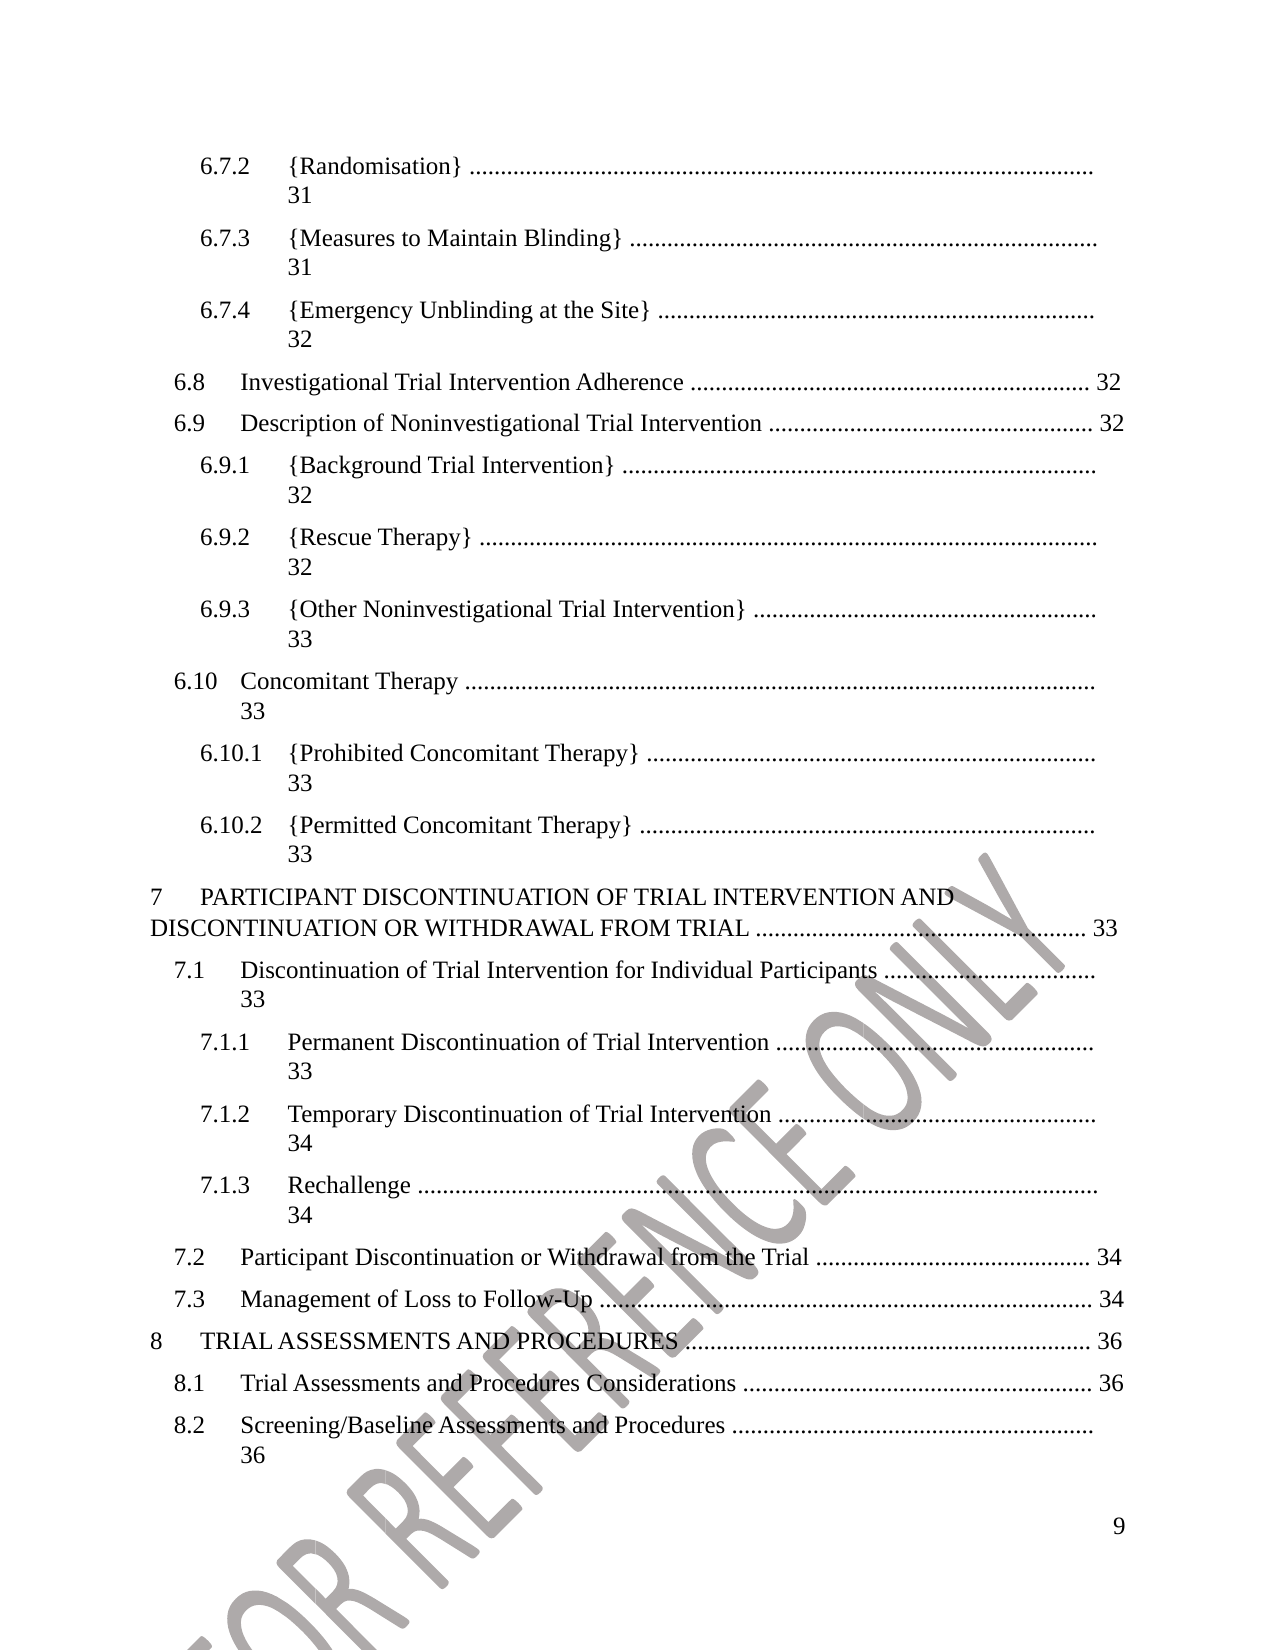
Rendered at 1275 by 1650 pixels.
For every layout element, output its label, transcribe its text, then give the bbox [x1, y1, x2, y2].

list Description of Noninvestigational Trial Intervention .................................................... 32 [173, 408, 1125, 437]
list Concomitant Therapy ..................................................................................................... 33 [173, 666, 1125, 725]
list Rechallenge ............................................................................................................. 34 [200, 1171, 1125, 1229]
list {Randomisation} .................................................................................................... 31 [200, 151, 1125, 209]
list {Prohibited Concomitant Therapy} ........................................................................ 33 [200, 738, 1125, 797]
text DISCONTINUATION OR WITHDRAWAL FROM TRIAL ..................................................... 33 [150, 913, 1125, 942]
list Investigational Trial Intervention Adherence ................................................................ 32 [173, 367, 1125, 395]
list {Rescue Therapy} ................................................................................................... 32 [200, 522, 1125, 581]
list {Emergency Unblinding at the Site} ...................................................................... 32 [200, 295, 1125, 353]
list Trial Assessments and Procedures Considerations ........................................................ 36 [173, 1368, 1125, 1397]
list Screening/Baseline Assessments and Procedures .......................................................... 36 [173, 1410, 1125, 1469]
list Discontinuation of Trial Intervention for Individual Participants .................................. 33 [173, 955, 1125, 1014]
list TRIAL ASSESSMENTS AND PROCEDURES ................................................................. 36 [150, 1326, 1125, 1355]
list PARTICIPANT DISCONTINUATION OF TRIAL INTERVENTION AND [150, 882, 1125, 911]
list Participant Discontinuation or Withdrawal from the Trial ............................................ 34 [173, 1242, 1125, 1271]
list {Permitted Concomitant Therapy} ......................................................................... 33 [200, 810, 1125, 868]
list {Measures to Maintain Blinding} ........................................................................... 31 [200, 223, 1125, 281]
list Management of Loss to Follow-Up ............................................................................... 34 [173, 1284, 1125, 1313]
list {Background Trial Intervention} ............................................................................ 32 [200, 451, 1125, 509]
list Temporary Discontinuation of Trial Intervention ................................................... 34 [200, 1099, 1125, 1157]
list {Other Noninvestigational Trial Intervention} ....................................................... 33 [200, 594, 1125, 653]
list Permanent Discontinuation of Trial Intervention ................................................... 33 [200, 1027, 1125, 1086]
